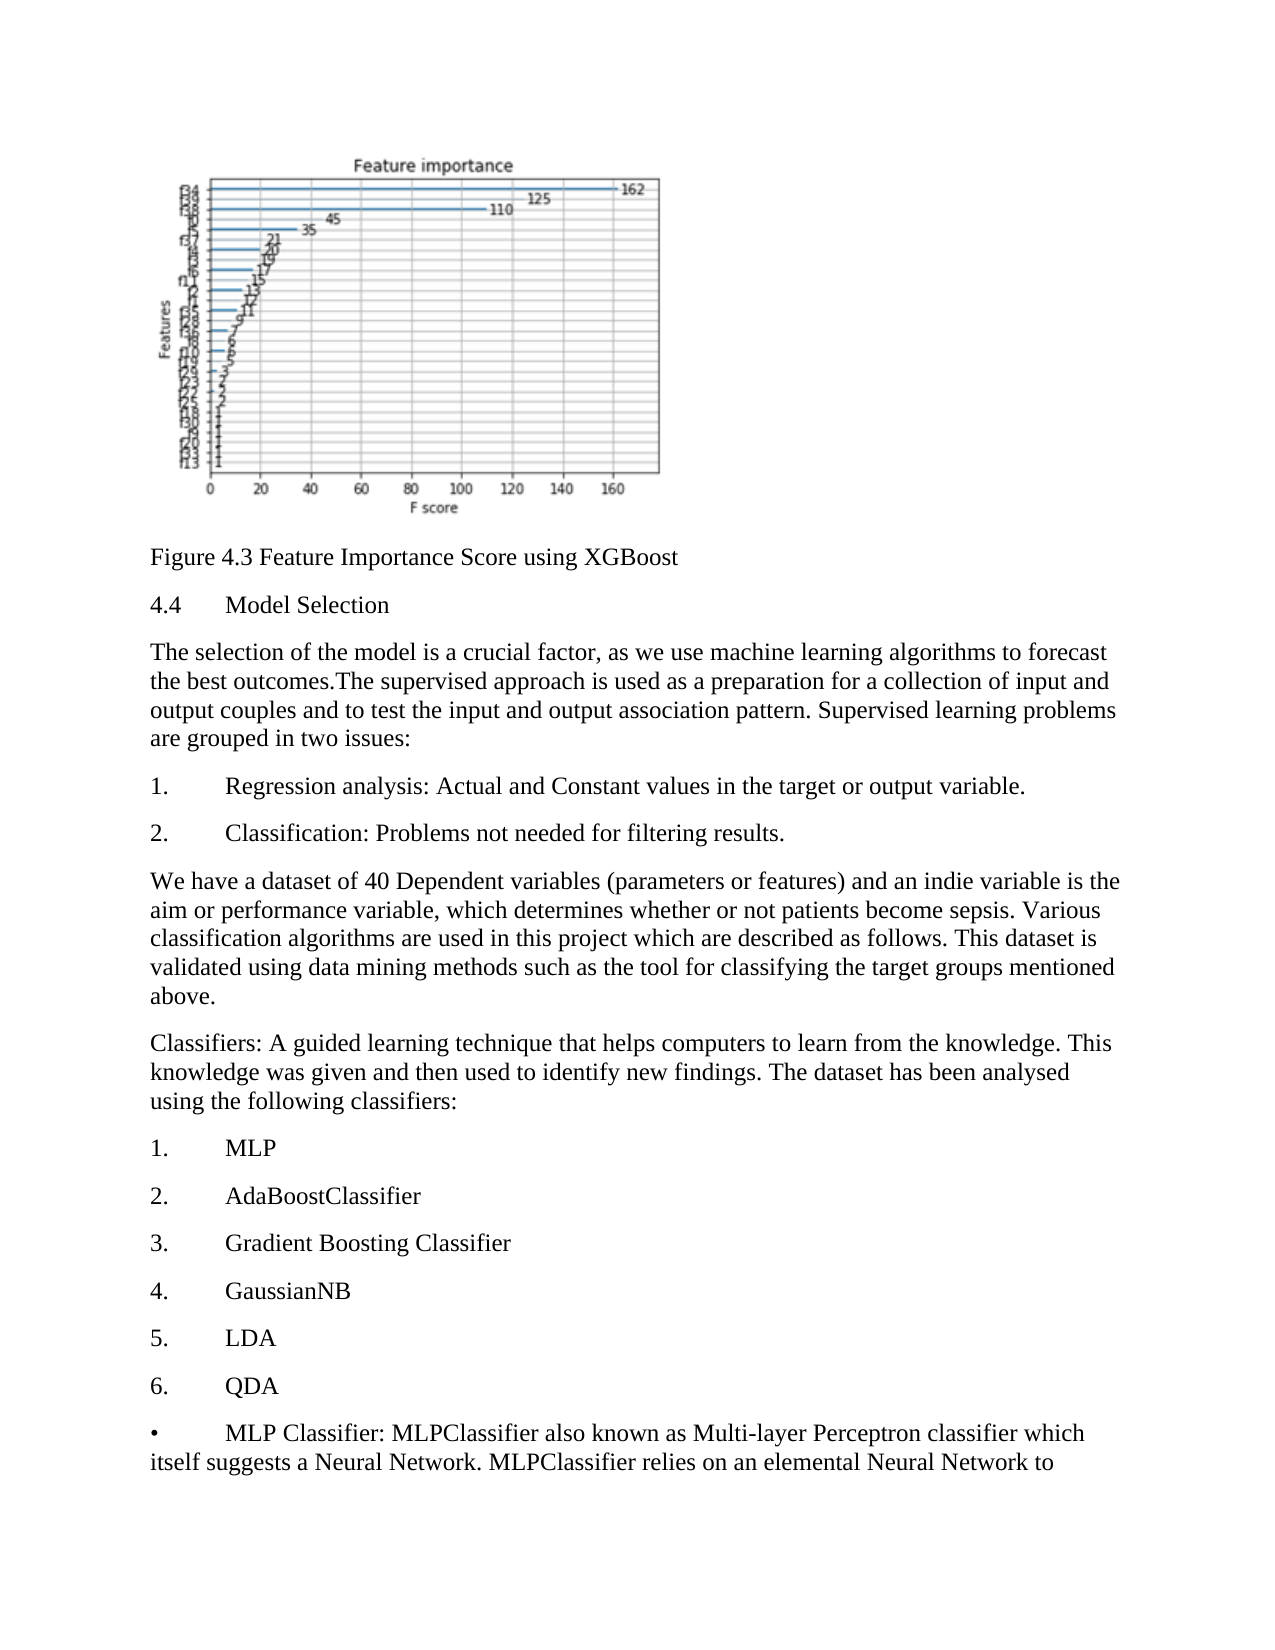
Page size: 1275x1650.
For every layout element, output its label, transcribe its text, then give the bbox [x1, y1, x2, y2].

text Figure 4.3 Feature Importance Score using XGBoost [150, 542, 1125, 571]
picture [150, 150, 668, 524]
text 5. LDA [150, 1323, 1125, 1352]
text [150, 1418, 1125, 1476]
text 4.4 Model Selection [150, 590, 1125, 618]
text We have a dataset of 40 Dependent variables (parameters or features) and an indie variable is the aim or performance variable, which determines whether or not patients become sepsis. Various classification algorithms are used in this project which are described as follows. This dataset is validated using data mining methods such as the tool for classifying the target groups mentioned above. [150, 866, 1125, 1010]
text Classifiers: A guided learning technique that helps computers to learn from the knowledge. This knowledge was given and then used to identify new findings. The dataset has been analysed using the following classifiers: [150, 1028, 1125, 1115]
text 1. MLP [150, 1133, 1125, 1162]
text The selection of the model is a crucial factor, as we use machine learning algorithms to forecast the best outcomes.The supervised approach is used as a preparation for a collection of input and output couples and to test the input and output association pattern. Supervised learning problems are grouped in two issues: [150, 637, 1125, 752]
text 4. GaussianNB [150, 1276, 1125, 1305]
text 3. Gradient Boosting Classifier [150, 1228, 1125, 1257]
text 1. Regression analysis: Actual and Constant values in the target or output variable. [150, 771, 1125, 800]
text 6. QDA [150, 1371, 1125, 1400]
text 2. AdaBoostClassifier [150, 1181, 1125, 1210]
text 2. Classification: Problems not needed for filtering results. [150, 818, 1125, 847]
